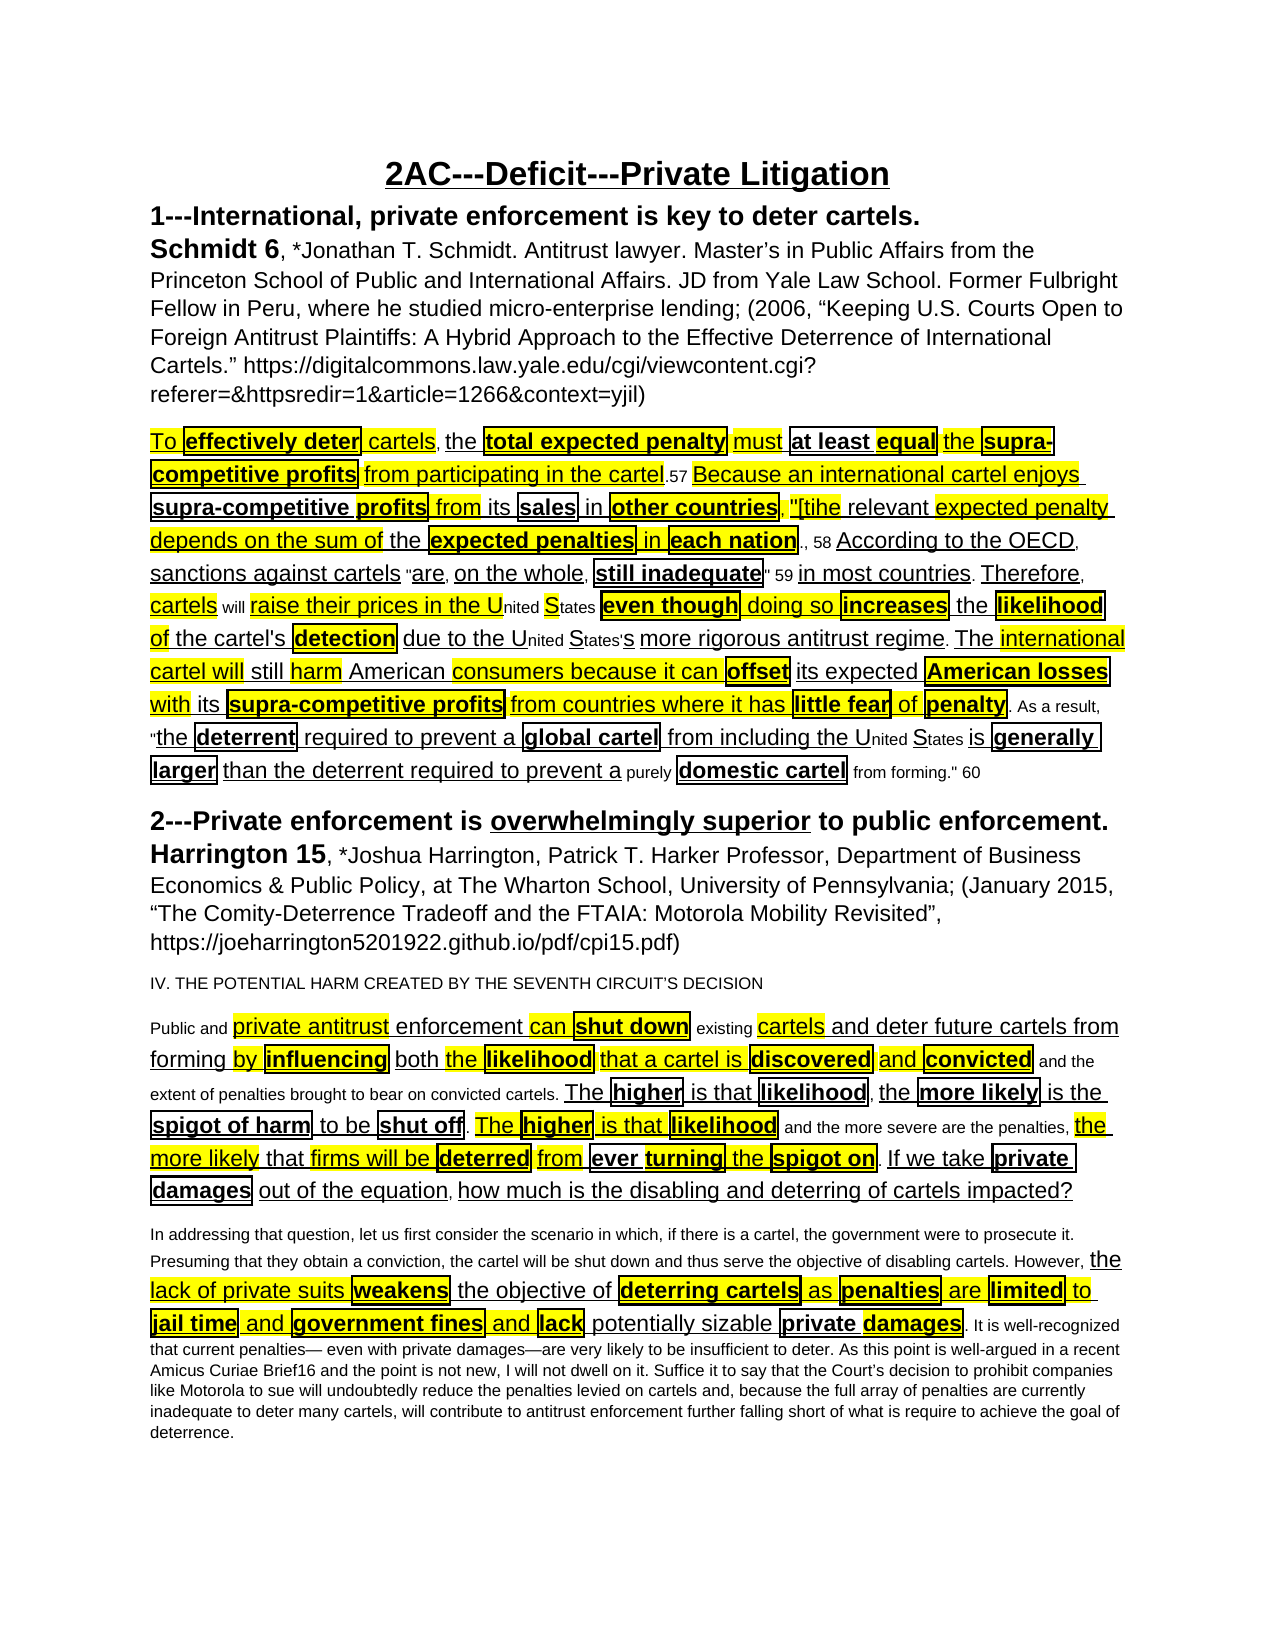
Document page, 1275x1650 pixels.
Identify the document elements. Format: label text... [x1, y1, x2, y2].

text IV. THE POTENTIAL HARM CREATED BY THE SEVENTH CIRCUIT’S DECISION [150, 973, 1125, 993]
text Public and private antitrust enforcement can shut down existing cartels and deter future cartels from forming by influencing both the likelihood that a cartel is discovered and convicted and the extent of penalties brought to bear on convicted cartels. The higher is that likelihood, the more likely is the spigot of harm to be shut off. The higher is that likelihood and the more severe are the penalties, the more likely that firms will be deterred from ever turning the spigot on. If we take private damages out of the equation, how much is the disabling and deterring of cartels impacted? [150, 1011, 1125, 1206]
text Schmidt 6, *Jonathan T. Schmidt. Antitrust lawyer. Master’s in Public Affairs from the Princeton School of Public and International Affairs. JD from Yale Law School. Former Fulbright Fellow in Peru, where he studied micro-enterprise lending; (2006, “Keeping U.S. Courts Open to Foreign Antitrust Plaintiffs: A Hybrid Approach to the Effective Deterrence of International Cartels.” https://digitalcommons.law.yale.edu/cgi/viewcontent.cgi?referer=&httpsredir=1&article=1266&context=yjil) [150, 233, 1125, 407]
text Harrington 15, *Joshua Harrington, Patrick T. Harker Professor, Department of Business Economics & Public Policy, at The Wharton School, University of Pennsylvania; (January 2015, “The Comity-Deterrence Tradeoff and the FTAIA: Motorola Mobility Revisited”, https://joeharrington5201922.github.io/pdf/cpi15.pdf) [150, 838, 1125, 955]
subtitle 2---Private enforcement is overwhelmingly superior to public enforcement. [150, 804, 1125, 836]
subtitle 2AC---Deficit---Private Litigation [150, 154, 1125, 193]
text In addressing that question, let us first consider the scenario in which, if there is a cartel, the government were to prosecute it. Presuming that they obtain a conviction, the cartel will be shut down and thus serve the objective of disabling cartels. However, the lack of private suits weakens the objective of deterring cartels as penalties are limited to jail time and government fines and lack potentially sizable private damages. It is well-recognized that current penalties— even with private damages—are very likely to be insufficient to deter. As this point is well-argued in a recent Amicus Curiae Brief16 and the point is not new, I will not dwell on it. Suffice it to say that the Court’s decision to prohibit companies like Motorola to sue will undoubtedly reduce the penalties levied on cartels and, because the full array of penalties are currently inadequate to deter many cartels, will contribute to antitrust enforcement further falling short of what is require to achieve the goal of deterrence. [150, 1225, 1125, 1442]
subtitle 1---International, private enforcement is key to deter cartels. [150, 200, 1125, 231]
text To effectively deter cartels, the total expected penalty must at least equal the supra-competitive profits from participating in the cartel.57 Because an international cartel enjoys supra-competitive profits from its sales in other countries, "[tihe relevant expected penalty depends on the sum of the expected penalties in each nation., 58 According to the OECD, sanctions against cartels "are, on the whole, still inadequate" 59 in most countries. Therefore, cartels will raise their prices in the United States even though doing so increases the likelihood of the cartel's detection due to the United States's more rigorous antitrust regime. The international cartel will still harm American consumers because it can offset its expected American losses with its supra-competitive profits from countries where it has little fear of penalty. As a result, "the deterrent required to prevent a global cartel from including the United States is generally larger than the deterrent required to prevent a purely domestic cartel from forming." 60 [150, 426, 1125, 785]
